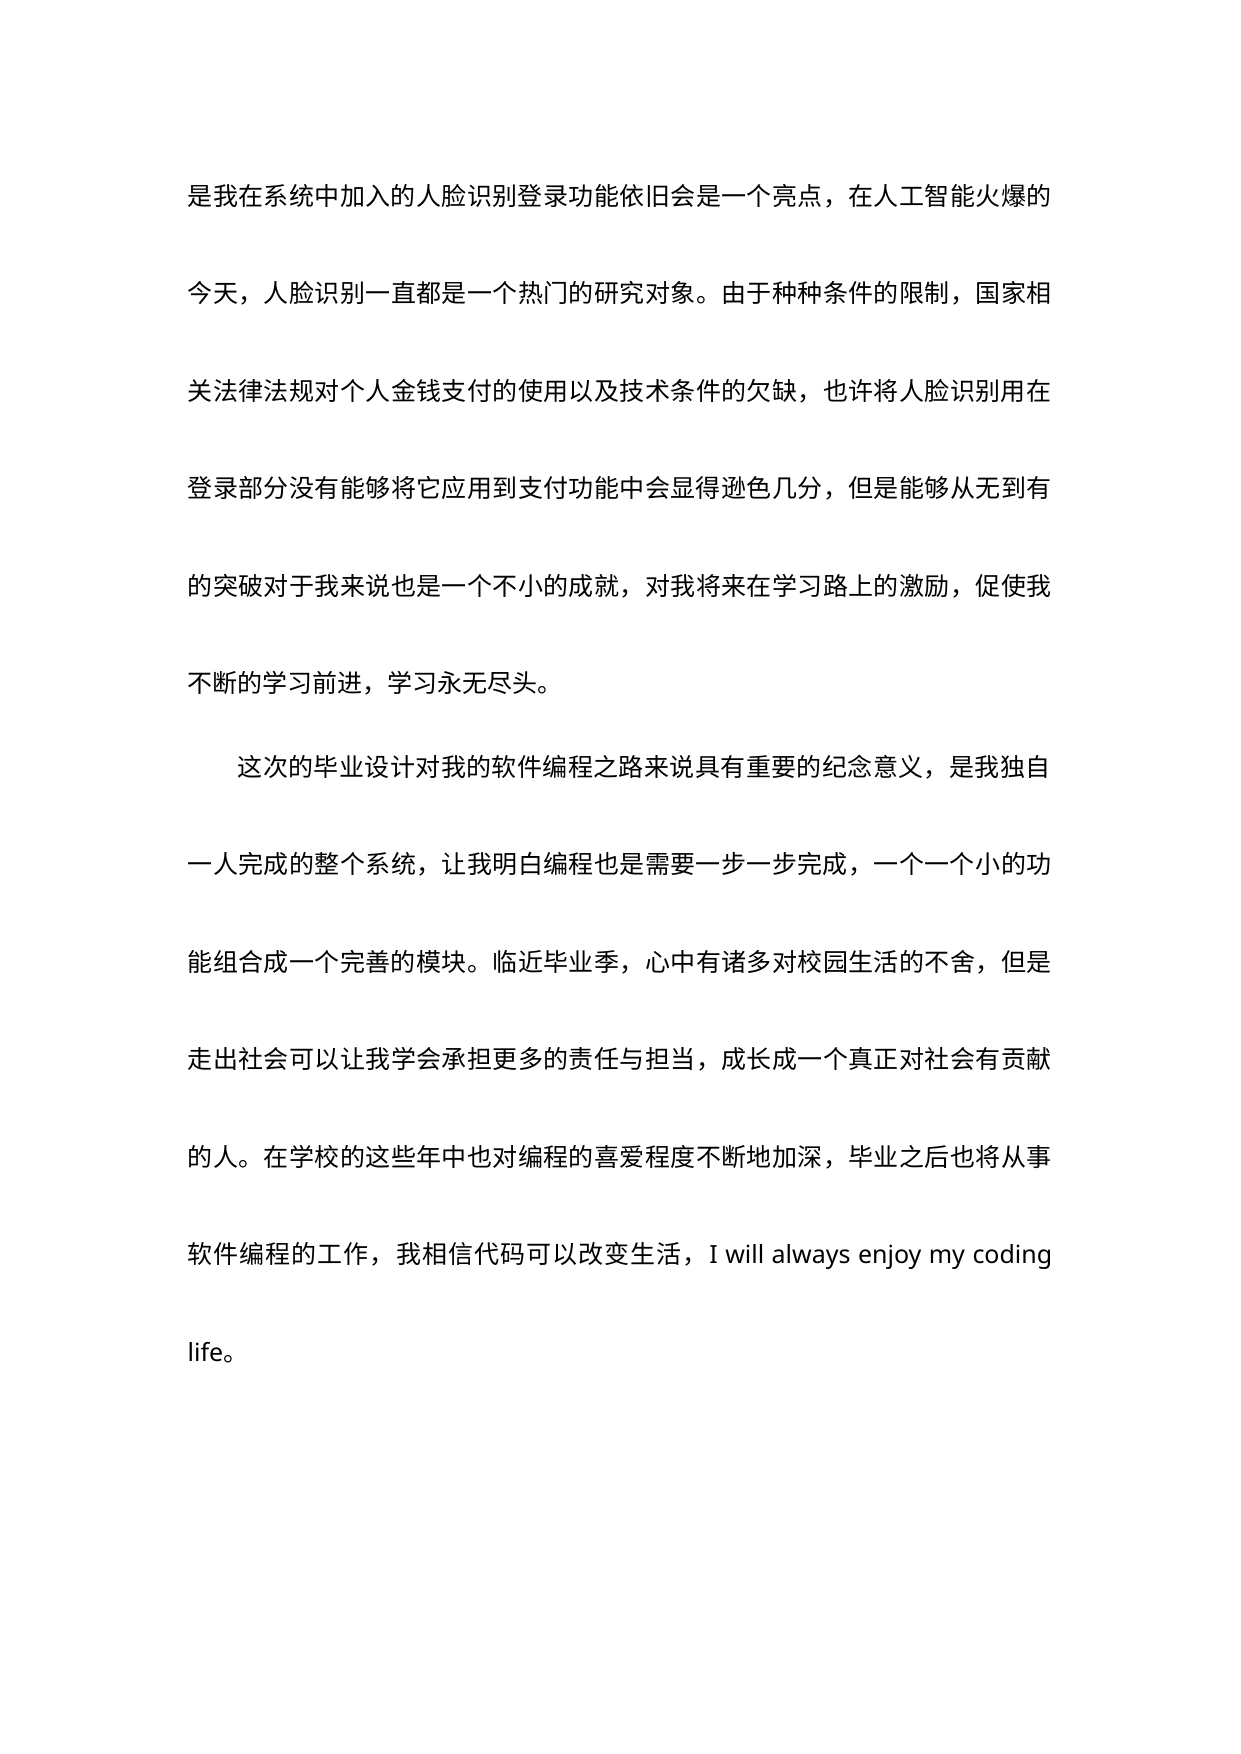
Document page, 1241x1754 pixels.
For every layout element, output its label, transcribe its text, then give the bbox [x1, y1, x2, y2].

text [187, 162, 1053, 714]
text 这次的毕业设计对我的软件编程之路来说具有重要的纪念意义，是我独自一人完成的整个系统，让我明白编程也是需要一步一步完成，一个一个小的功能组合成一个完善的模块。临近毕业季，心中有诸多对校园生活的不舍，但是走出社会可以让我学会承担更多的责任与担当，成长成一个真正对社会有贡献的人。在学校的这些年中也对编程的喜爱程度不断地加深，毕业之后也将从事软件编程的工作，我相信代码可以改变生活，I will always enjoy my coding life。 [187, 733, 1053, 1383]
